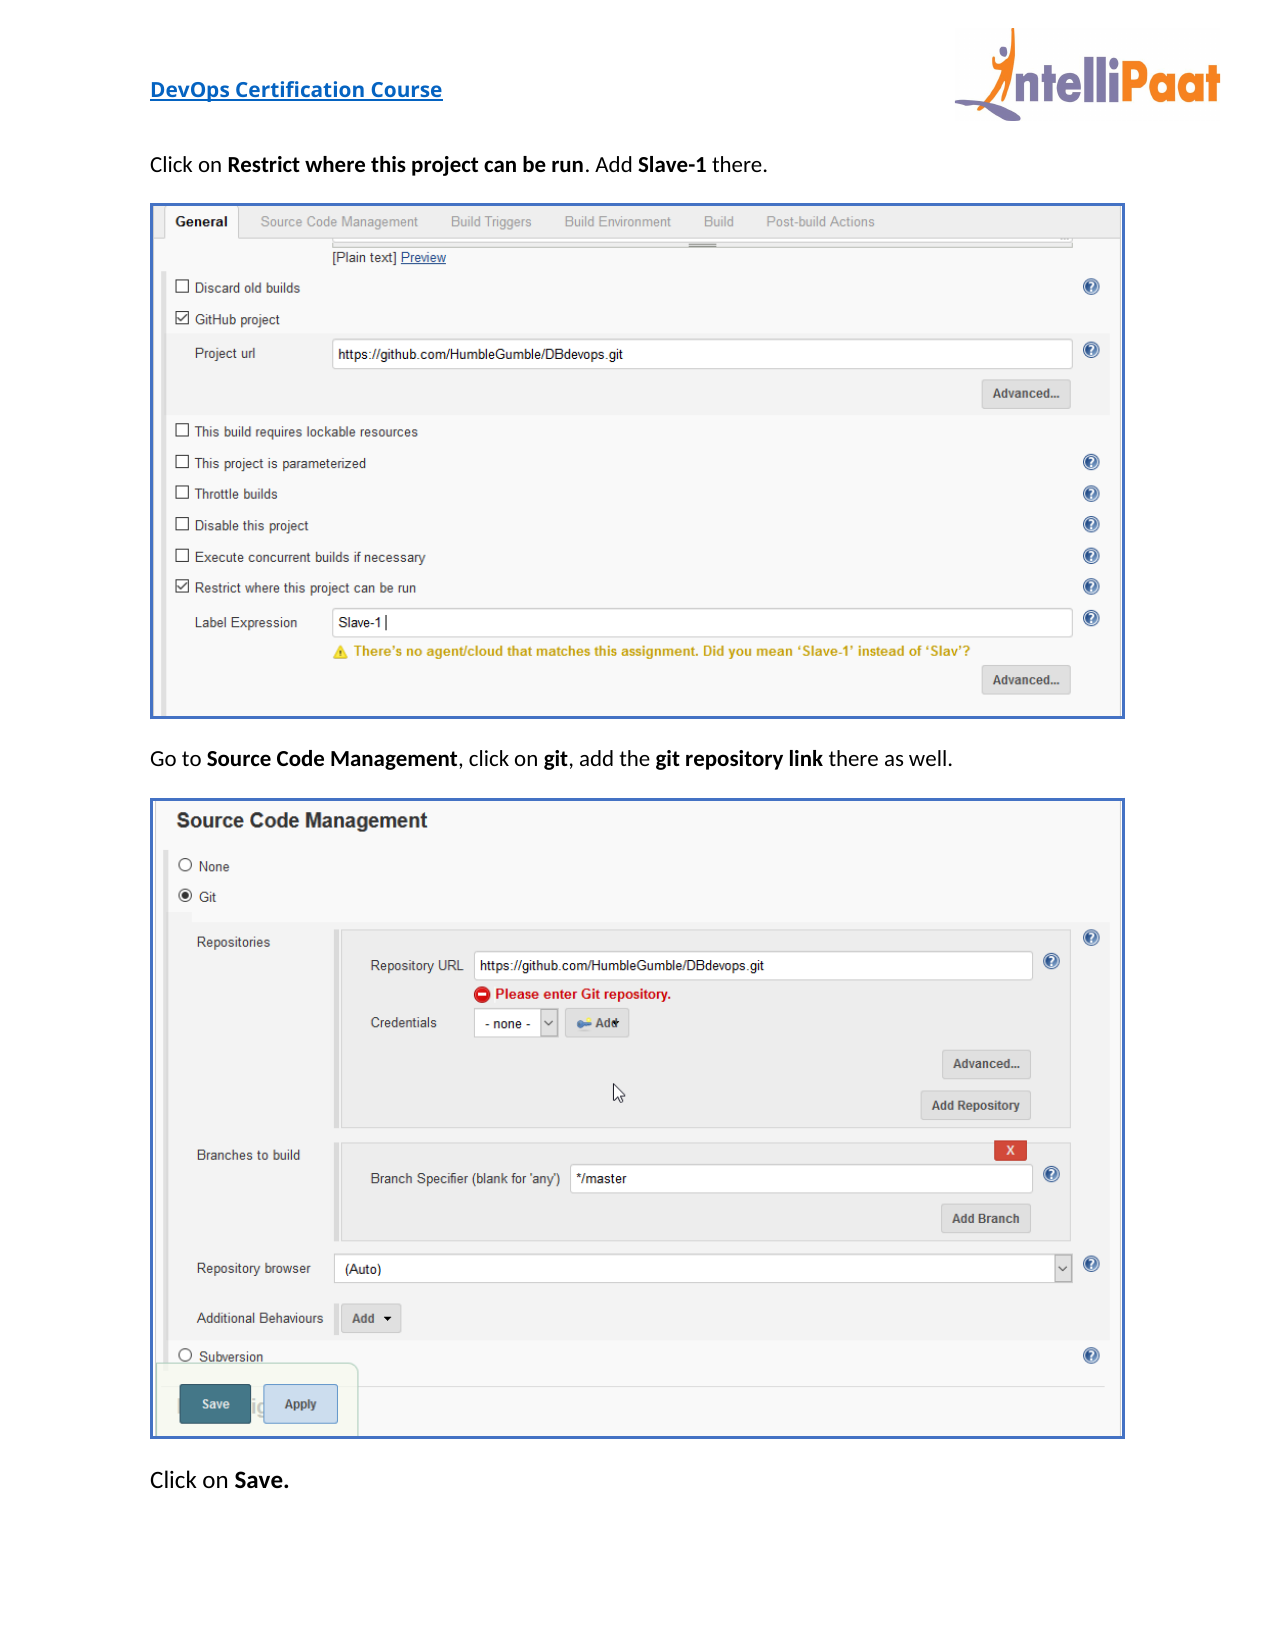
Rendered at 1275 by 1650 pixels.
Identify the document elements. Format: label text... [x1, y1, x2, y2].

text Click on Restrict where this project can be run. Add Slave-1 there. [150, 150, 1125, 178]
text Go to Source Code Management, click on git, add the git repository link there as well. [150, 744, 1125, 772]
picture [153, 801, 1122, 1436]
picture [153, 206, 1122, 716]
picture [954, 28, 1221, 121]
text Click on Save. [150, 1464, 1125, 1495]
